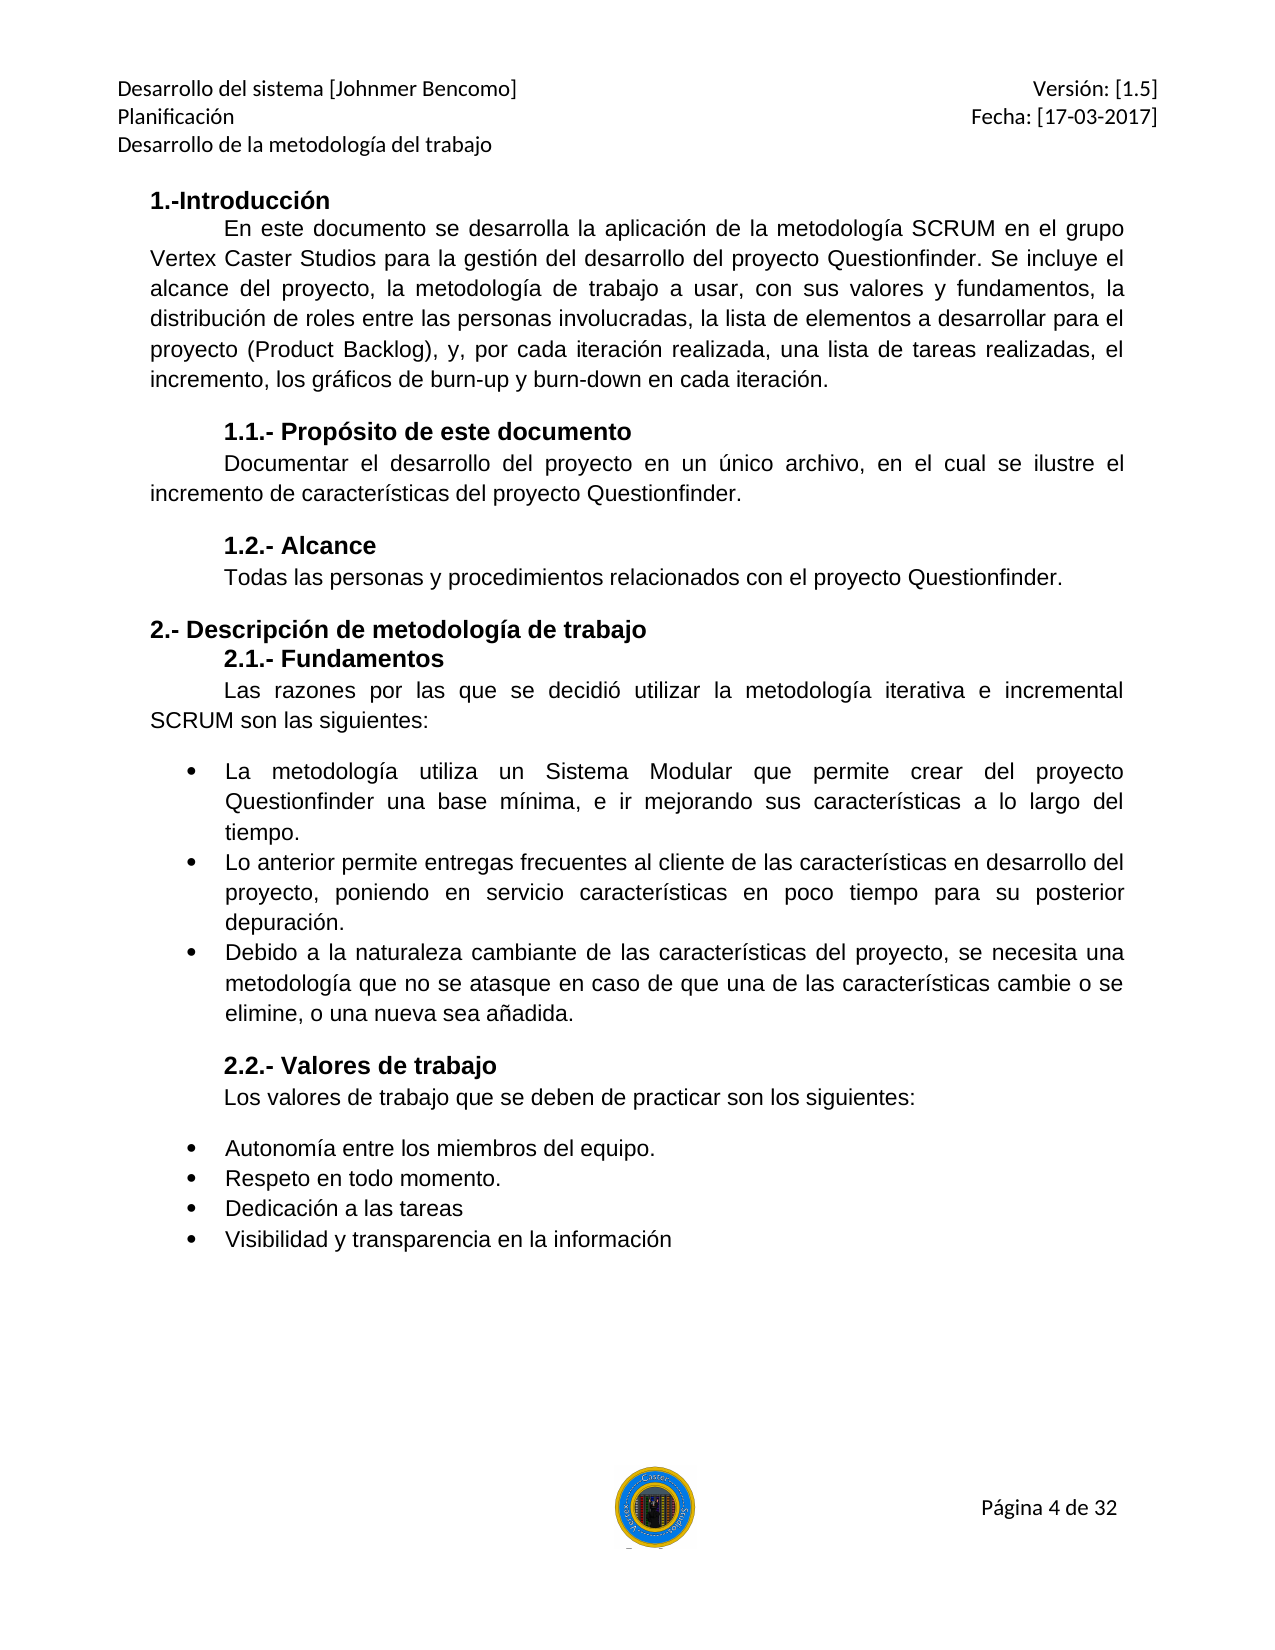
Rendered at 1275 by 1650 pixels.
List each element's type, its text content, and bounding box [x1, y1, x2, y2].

list Debido a la naturaleza cambiante de las características del proyecto, se necesita una metodología que no se atasque en caso de que una de las características cambie o se elimine, o una nueva sea añadida. [187, 939, 1125, 1026]
text Los valores de trabajo que se deben de practicar son los siguientes: [150, 1084, 1125, 1110]
subtitle 1.2.- Alcance [224, 531, 1125, 560]
text Todas las personas y procedimientos relacionados con el proyecto Questionfinder. [150, 564, 1125, 590]
subtitle 2.- Descripción de metodología de trabajo [150, 615, 1125, 644]
subtitle 2.1.- Fundamentos [224, 644, 1125, 673]
subtitle 1.1.- Propósito de este documento [224, 417, 1125, 446]
text Las razones por las que se decidió utilizar la metodología iterativa e incremental SCRUM son las siguientes: [150, 677, 1125, 733]
list Lo anterior permite entregas frecuentes al cliente de las características en desarrollo del proyecto, poniendo en servicio características en poco tiempo para su posterior depuración. [187, 849, 1125, 936]
text Documentar el desarrollo del proyecto en un único archivo, en el cual se ilustre el incremento de características del proyecto Questionfinder. [150, 450, 1125, 506]
list La metodología utiliza un Sistema Modular que permite crear del proyecto Questionfinder una base mínima, e ir mejorando sus características a lo largo del tiempo. [187, 758, 1125, 845]
list Autonomía entre los miembros del equipo. [187, 1135, 1125, 1161]
list Dedicación a las tareas [187, 1195, 1125, 1222]
list Respeto en todo momento. [187, 1165, 1125, 1191]
picture [613, 1465, 698, 1549]
text En este documento se desarrolla la aplicación de la metodología SCRUM en el grupo Vertex Caster Studios para la gestión del desarrollo del proyecto Questionfinder. Se incluye el alcance del proyecto, la metodología de trabajo a usar, con sus valores y fundamentos, la distribución de roles entre las personas involucradas, la lista de elementos a desarrollar para el proyecto (Product Backlog), y, por cada iteración realizada, una lista de tareas realizadas, el incremento, los gráficos de burn-up y burn-down en cada iteración. [150, 215, 1125, 392]
list Visibilidad y transparencia en la información [187, 1226, 1125, 1252]
subtitle 1.-Introducción [150, 186, 1125, 215]
subtitle 2.2.- Valores de trabajo [224, 1051, 1125, 1079]
